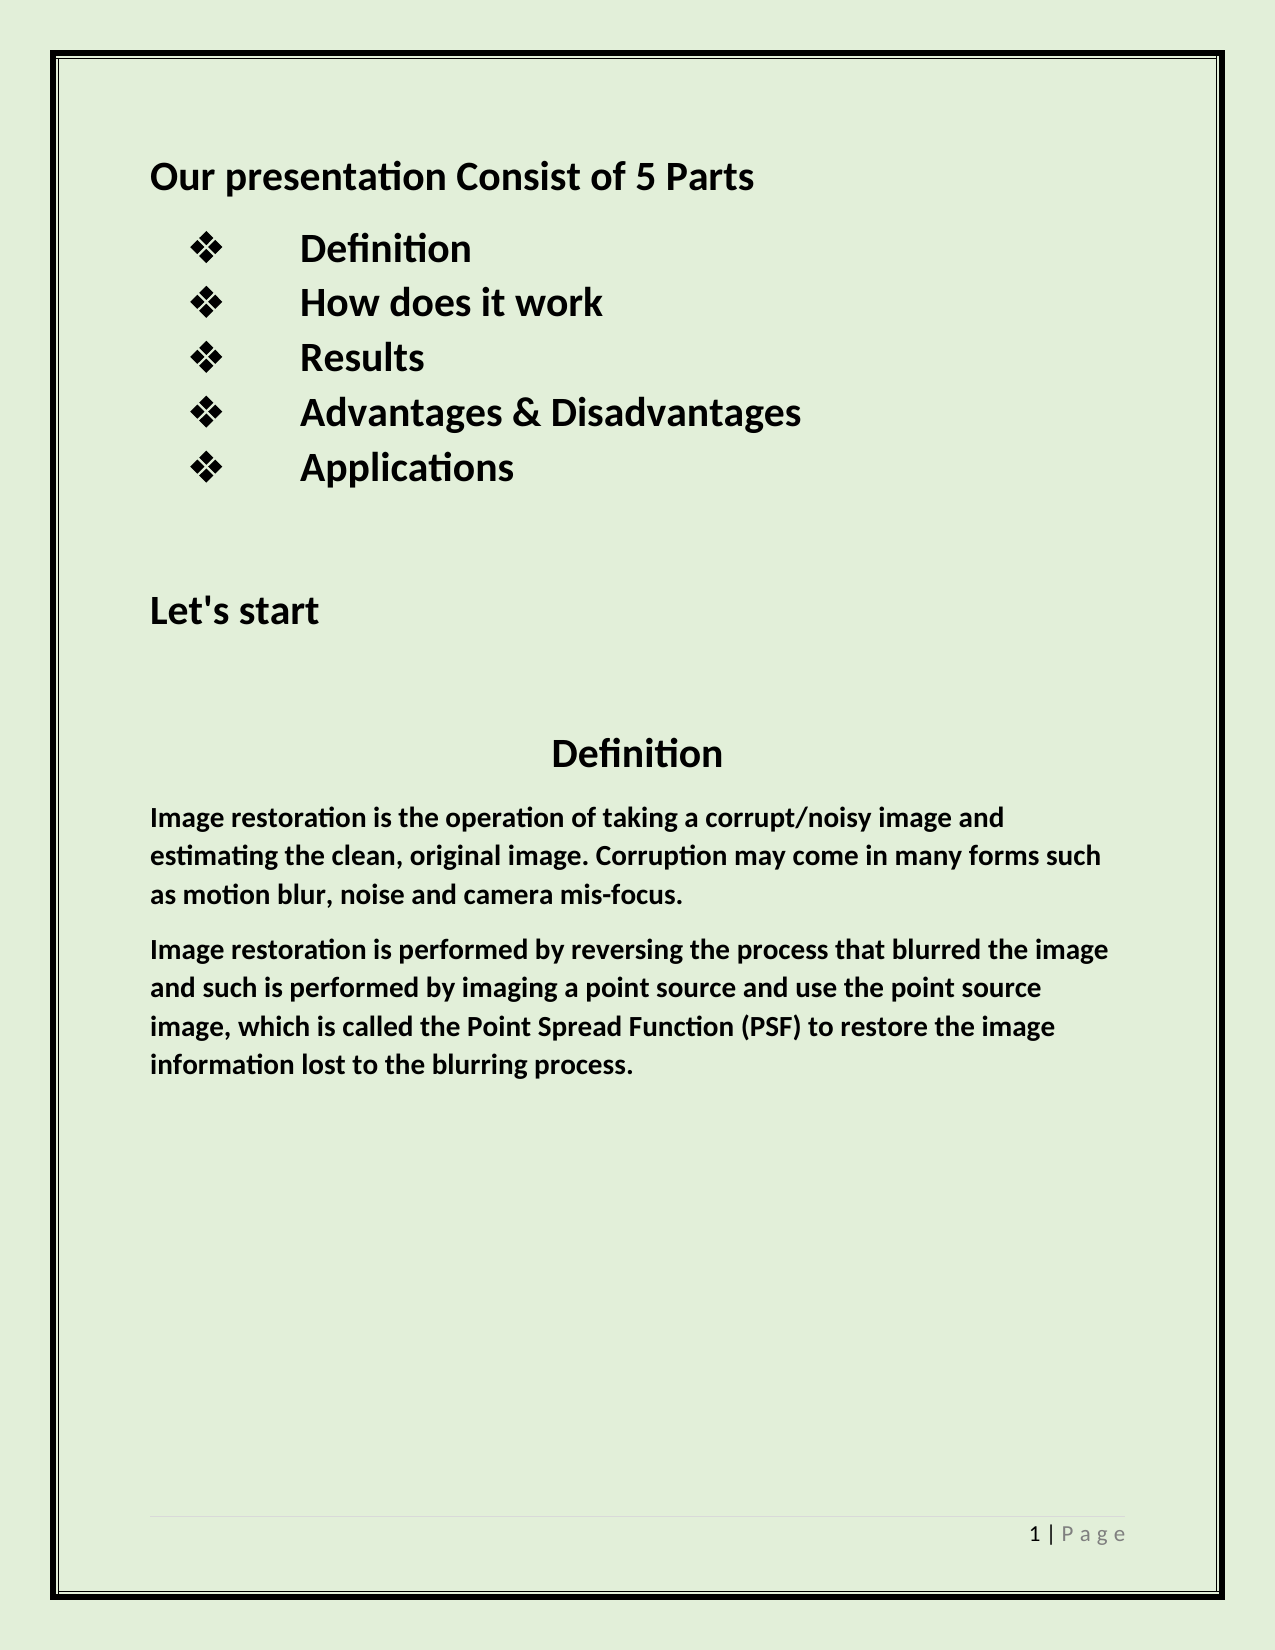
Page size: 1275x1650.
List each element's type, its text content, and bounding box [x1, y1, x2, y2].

text Image restoration is performed by reversing the process that blurred the image and such is performed by imaging a point source and use the point source image, which is called the Point Spread Function (PSF) to restore the image information lost to the blurring process. [150, 931, 1125, 1082]
list How does it work [187, 276, 1125, 327]
text Our presentation Consist of 5 Parts [150, 150, 1125, 201]
list Advantages & Disadvantages [187, 386, 1125, 437]
list Definition [187, 222, 1125, 272]
text Let's start [150, 584, 1125, 635]
text Image restoration is the operation of taking a corrupt/noisy image and estimating the clean, original image. Corruption may come in many forms such as motion blur, noise and camera mis-focus. [150, 799, 1125, 911]
list Results [187, 331, 1125, 382]
list Applications [187, 441, 1125, 492]
text Definition [150, 727, 1125, 778]
